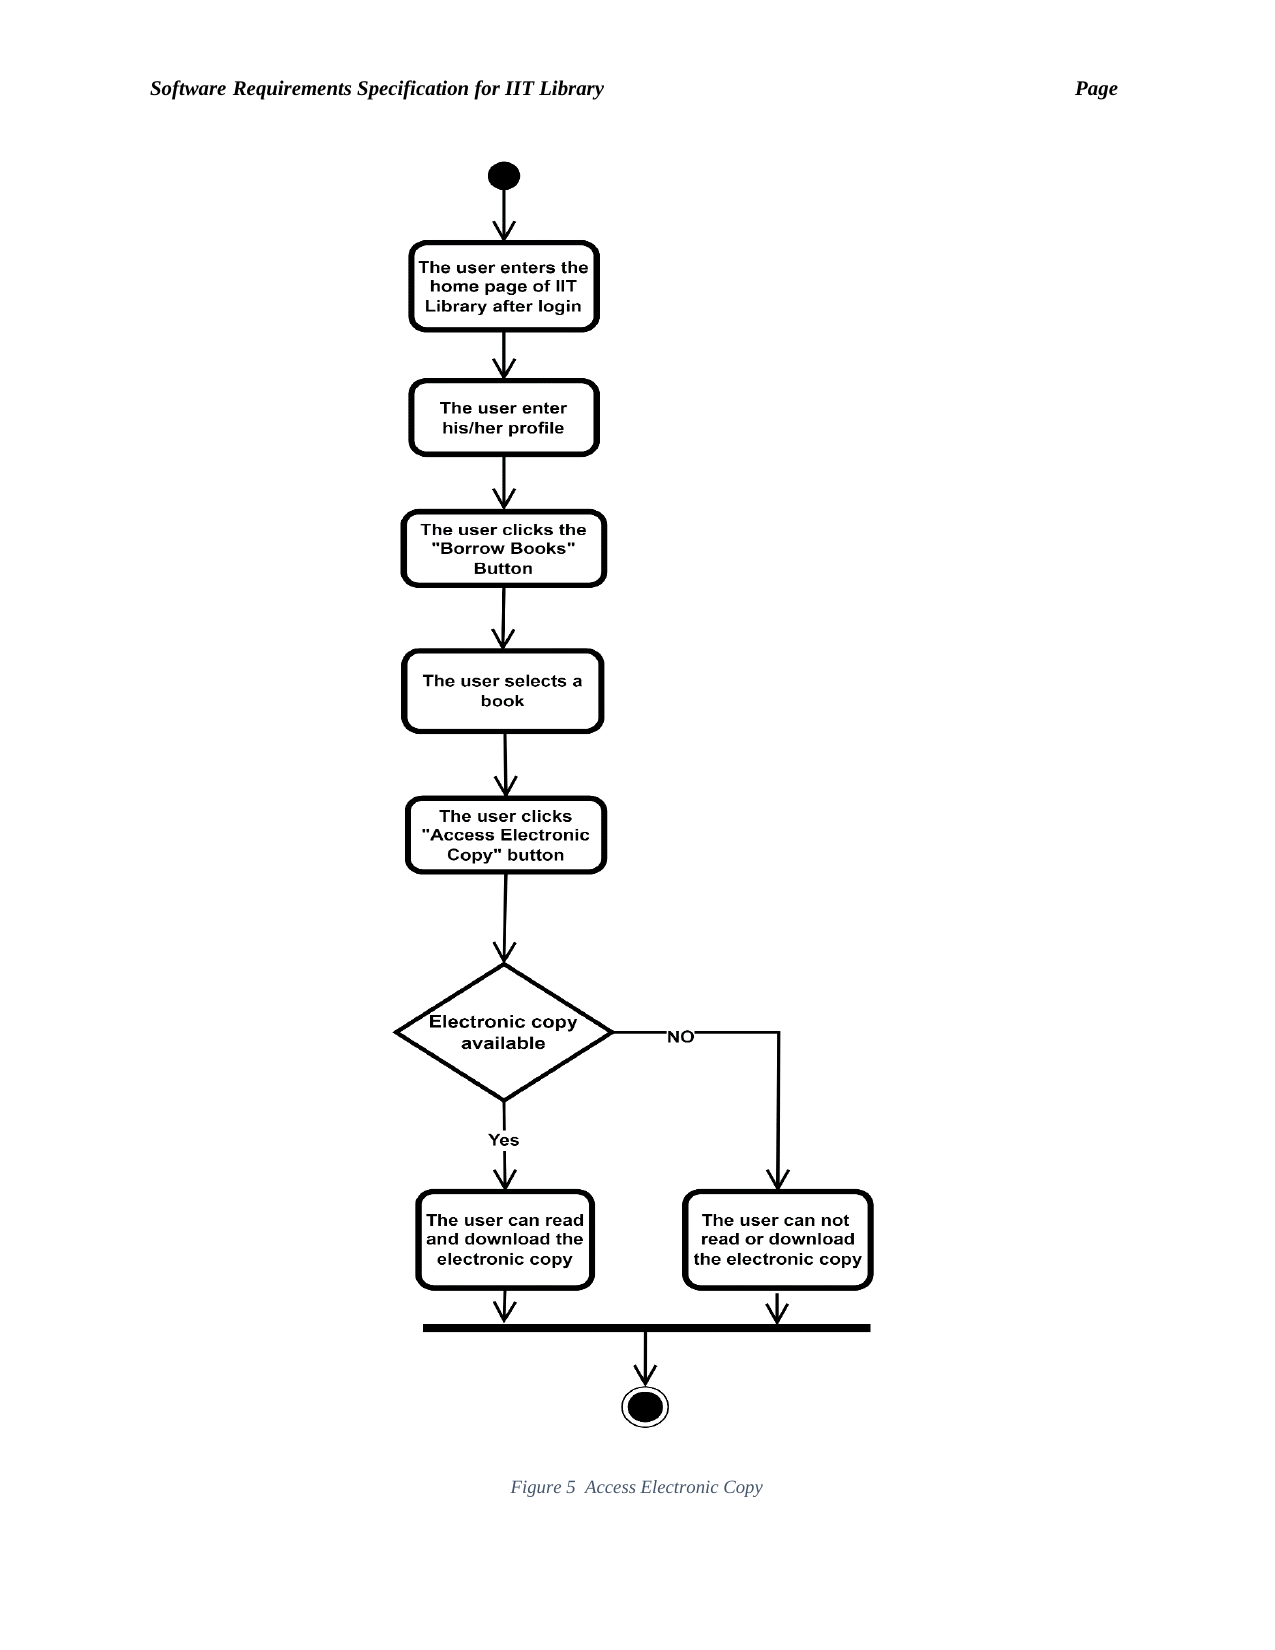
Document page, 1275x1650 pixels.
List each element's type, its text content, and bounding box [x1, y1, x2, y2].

picture [362, 150, 913, 1458]
